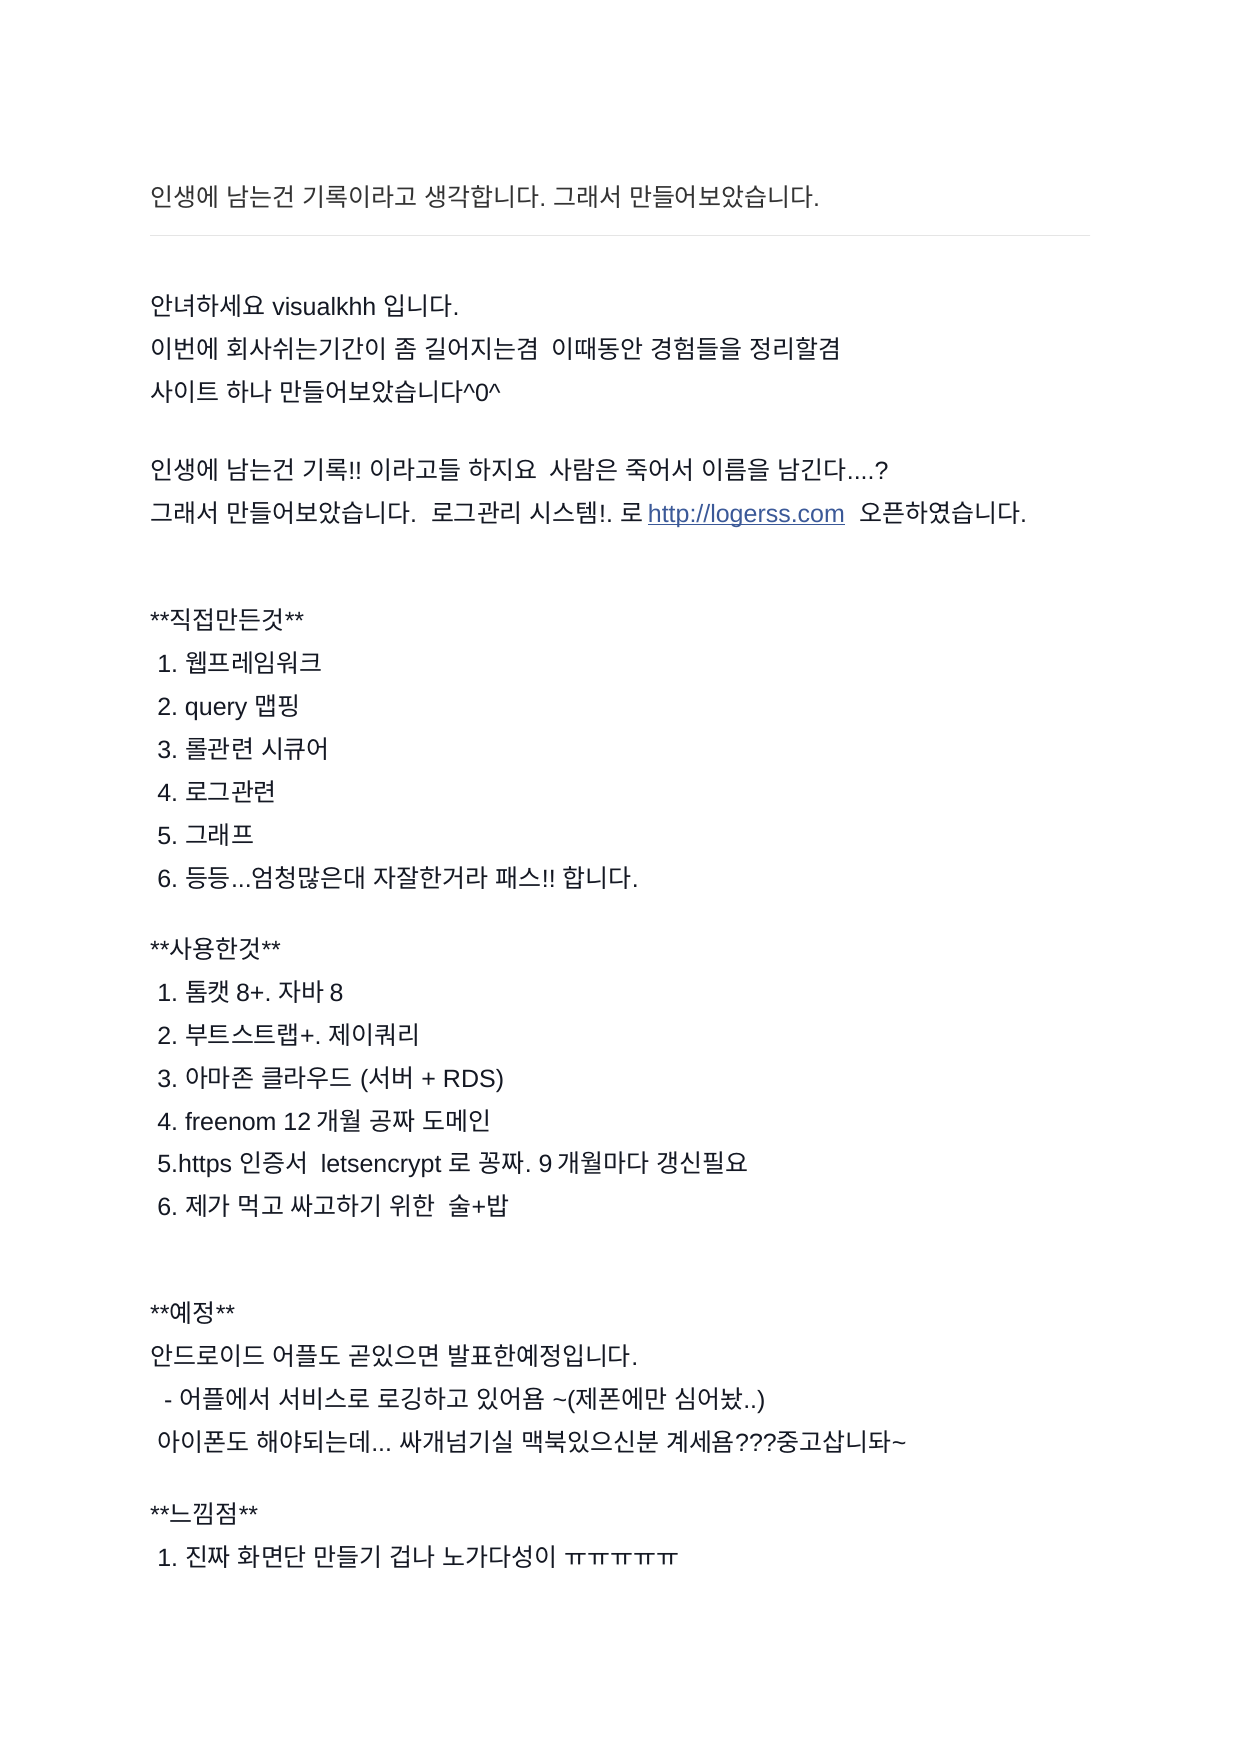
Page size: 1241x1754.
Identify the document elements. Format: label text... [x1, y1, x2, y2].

text 1. 웹프레임워크 [150, 643, 1090, 680]
text 사이트 하나 만들어보았습니다^0^ [150, 372, 1090, 409]
text - 어플에서 서비스로 로깅하고 있어욤 ~(제폰에만 심어놨..) [150, 1379, 1090, 1416]
text **사용한것** [150, 929, 1090, 966]
text 안녀하세요 visualkhh 입니다. [150, 287, 1090, 323]
text 그래서 만들어보았습니다. 로그관리 시스템!. 로http://logerss.com 오픈하였습니다. [150, 494, 1090, 530]
text 인생에 남는건 기록이라고 생각합니다. 그래서 만들어보았습니다. [150, 177, 1090, 213]
text 이번에 회사쉬는기간이 좀 길어지는겸 이때동안 경험들을 정리할겸 [150, 329, 1090, 366]
text 6. 등등...엄청많은대 자잘한거라 패스!! 합니다. [150, 858, 1090, 923]
text 2. query 맵핑 [150, 686, 1090, 723]
text 1. 진짜 화면단 만들기 겁나 노가다성이 ㅠㅠㅠㅠㅠ [150, 1537, 1090, 1573]
text 5. 그래프 [150, 815, 1090, 851]
text **느낌점** [150, 1465, 1090, 1530]
text 인생에 남는건 기록!! 이라고들 하지요 사람은 죽어서 이름을 남긴다....? [150, 451, 1090, 487]
text 안드로이드 어플도 곧있으면 발표한예정입니다. [150, 1337, 1090, 1373]
text **예정** [150, 1294, 1090, 1330]
text **직접만든것** [150, 601, 1090, 637]
text 아이폰도 해야되는데... 싸개넘기실 맥북있으신분 계세욤???중고삽니돠~ [150, 1422, 1090, 1459]
text 2. 부트스트랩+. 제이쿼리 [150, 1015, 1090, 1051]
text 6. 제가 먹고 싸고하기 위한 술+밥 [150, 1187, 1090, 1223]
text 4. freenom 12개월 공짜 도메인 [150, 1101, 1090, 1137]
text 3. 아마존 클라우드 (서버 + RDS) [150, 1058, 1090, 1094]
text 5.https 인증서 letsencrypt 로 꽁짜. 9개월마다 갱신필요 [150, 1144, 1090, 1180]
text 3. 롤관련 시큐어 [150, 729, 1090, 766]
text 4. 로그관련 [150, 772, 1090, 808]
text 1. 톰캣8+. 자바8 [150, 972, 1090, 1008]
